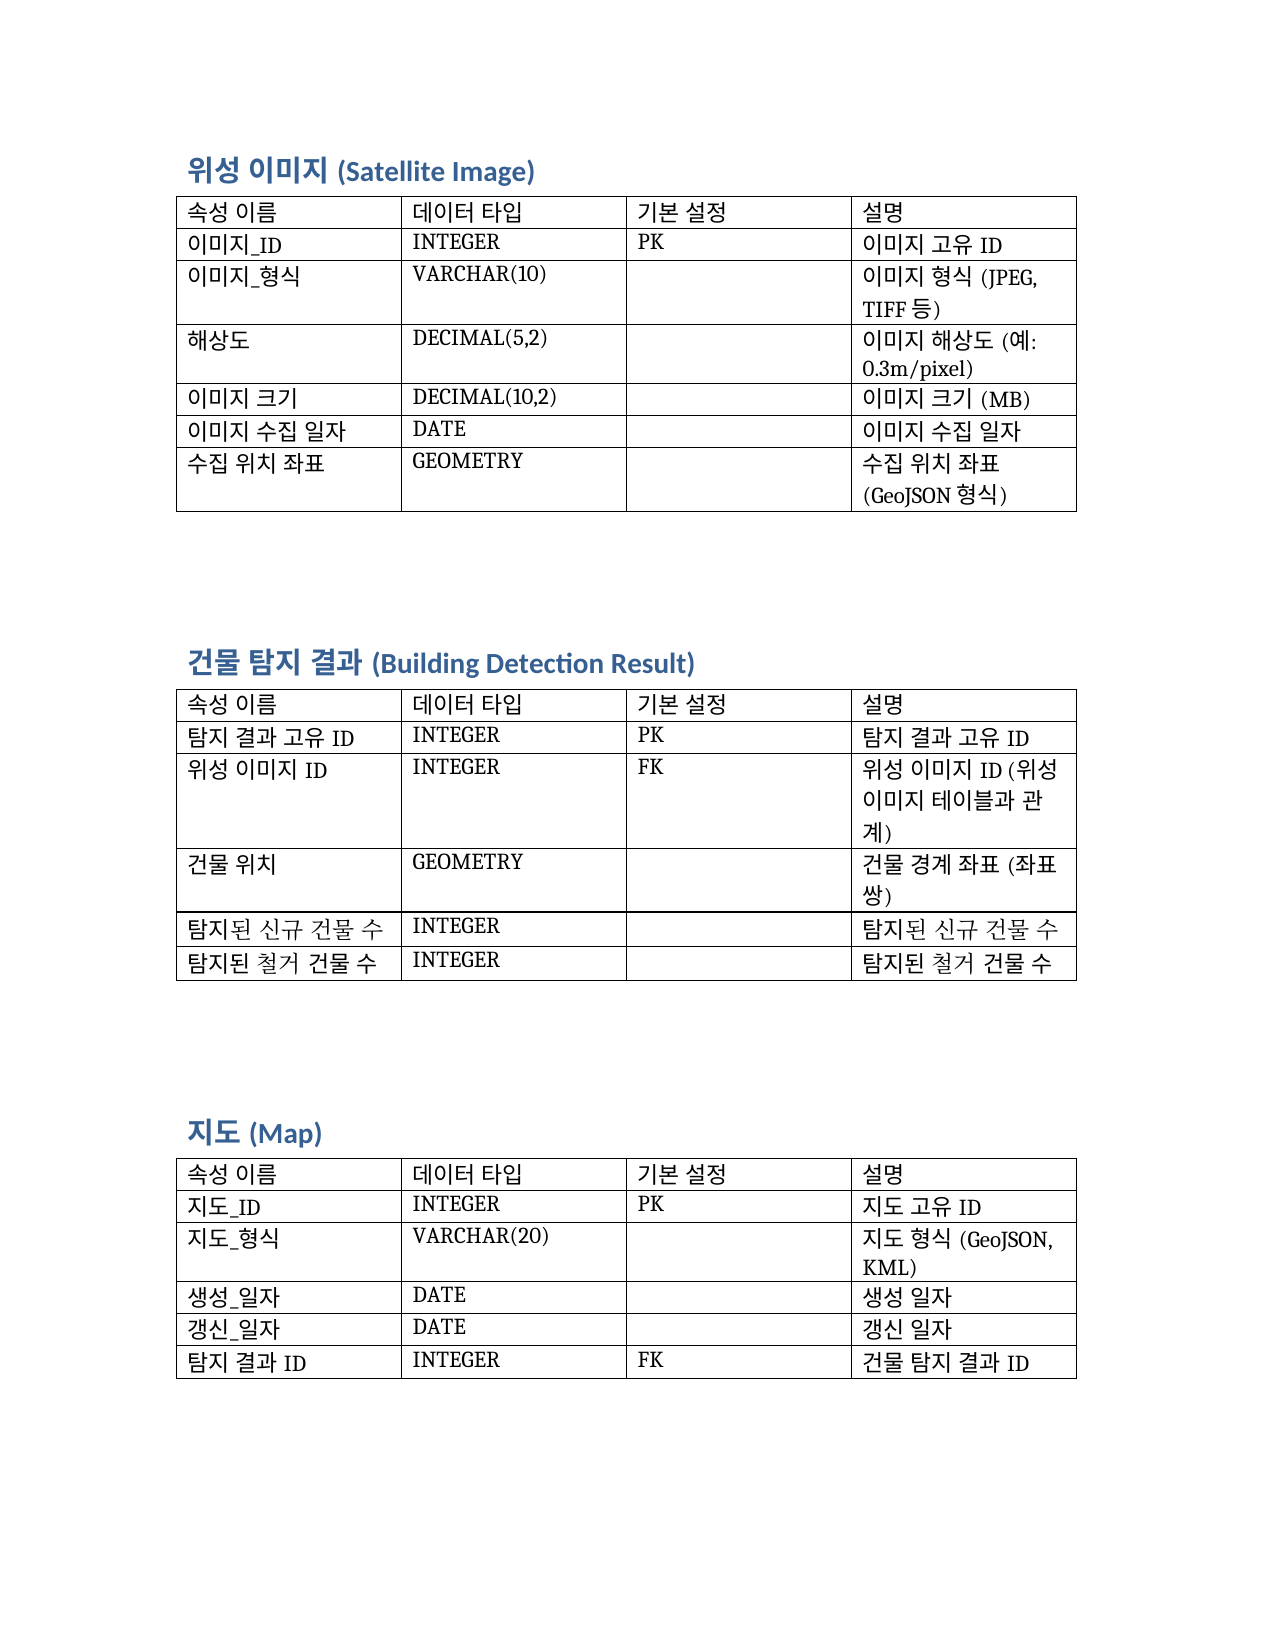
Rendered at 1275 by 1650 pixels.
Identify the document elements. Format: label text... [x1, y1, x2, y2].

table_cell 이미지 크기 (MB) [852, 384, 1076, 415]
table_header 기본 설정 [627, 690, 851, 721]
table_header 설명 [852, 197, 1076, 228]
table_cell VARCHAR(20) [402, 1223, 626, 1281]
table_cell 지도_형식 [177, 1223, 401, 1281]
table_header 속성 이름 [177, 1159, 401, 1190]
table_cell 이미지_ID [177, 229, 401, 260]
table_cell [627, 1314, 851, 1345]
table_cell [627, 261, 851, 324]
table_cell 생성 일자 [852, 1282, 1076, 1313]
table_cell 탐지 결과 고유 ID [852, 722, 1076, 753]
table_header 설명 [852, 690, 1076, 721]
table_cell GEOMETRY [402, 448, 626, 511]
table_cell FK [627, 754, 851, 848]
table_cell 탐지된 철거 건물 수 [177, 947, 401, 980]
table_cell 생성_일자 [177, 1282, 401, 1313]
table_cell 위성 이미지 ID (위성 이미지 테이블과 관계) [852, 754, 1076, 848]
table_cell FK [627, 1346, 851, 1378]
table_cell INTEGER [402, 722, 626, 753]
table_cell 탐지된 신규 건물 수 [852, 913, 1076, 946]
table_cell [627, 416, 851, 447]
table_cell 건물 위치 [177, 849, 401, 911]
table_cell 탐지 결과 ID [177, 1346, 401, 1378]
table_cell 이미지 크기 [177, 384, 401, 415]
table_cell DATE [402, 1282, 626, 1313]
subtitle 건물 탐지 결과 (Building Detection Result) [187, 643, 1087, 682]
table_cell 탐지 결과 고유 ID [177, 722, 401, 753]
table_cell 위성 이미지 ID [177, 754, 401, 848]
table_cell 지도 고유 ID [852, 1191, 1076, 1222]
table_cell 탐지된 철거 건물 수 [852, 947, 1076, 980]
table_cell 해상도 [177, 325, 401, 382]
table_cell INTEGER [402, 1191, 626, 1222]
table_cell 이미지 수집 일자 [177, 416, 401, 447]
table_cell INTEGER [402, 229, 626, 260]
table_cell DATE [402, 416, 626, 447]
table_cell [627, 384, 851, 415]
table_cell 수집 위치 좌표 (GeoJSON 형식) [852, 448, 1076, 511]
table_cell GEOMETRY [402, 849, 626, 911]
table_cell INTEGER [402, 947, 626, 980]
table_cell 이미지 수집 일자 [852, 416, 1076, 447]
table_cell INTEGER [402, 754, 626, 848]
table_cell 이미지 고유 ID [852, 229, 1076, 260]
table_header 기본 설정 [627, 1159, 851, 1190]
table_cell 갱신 일자 [852, 1314, 1076, 1345]
table_header 데이터 타입 [402, 690, 626, 721]
table_cell 지도 형식 (GeoJSON, KML) [852, 1223, 1076, 1281]
table_header 기본 설정 [627, 197, 851, 228]
table_cell [627, 325, 851, 382]
table_header 속성 이름 [177, 197, 401, 228]
table_cell PK [627, 229, 851, 260]
table_cell PK [627, 722, 851, 753]
table_cell DATE [402, 1314, 626, 1345]
table_header 속성 이름 [177, 690, 401, 721]
table_cell 건물 탐지 결과 ID [852, 1346, 1076, 1378]
table_cell 이미지 해상도 (예: 0.3m/pixel) [852, 325, 1076, 382]
table_cell PK [627, 1191, 851, 1222]
table_cell [627, 1282, 851, 1313]
table_cell 갱신_일자 [177, 1314, 401, 1345]
table_cell VARCHAR(10) [402, 261, 626, 324]
table_header 데이터 타입 [402, 1159, 626, 1190]
table_cell [627, 849, 851, 911]
table_cell [627, 1223, 851, 1281]
subtitle 위성 이미지 (Satellite Image) [187, 150, 1087, 190]
table_cell INTEGER [402, 913, 626, 946]
table_cell [627, 448, 851, 511]
table_cell 탐지된 신규 건물 수 [177, 913, 401, 946]
table_cell 이미지 형식 (JPEG, TIFF 등) [852, 261, 1076, 324]
table_cell 수집 위치 좌표 [177, 448, 401, 511]
table_cell 이미지_형식 [177, 261, 401, 324]
subtitle 지도 (Map) [187, 1112, 1087, 1152]
table_cell DECIMAL(10,2) [402, 384, 626, 415]
table_cell [627, 947, 851, 980]
table_cell 지도_ID [177, 1191, 401, 1222]
table_cell INTEGER [402, 1346, 626, 1378]
table_header 데이터 타입 [402, 197, 626, 228]
table_header 설명 [852, 1159, 1076, 1190]
table_cell DECIMAL(5,2) [402, 325, 626, 382]
table_cell 건물 경계 좌표 (좌표 쌍) [852, 849, 1076, 911]
table_cell [627, 913, 851, 946]
